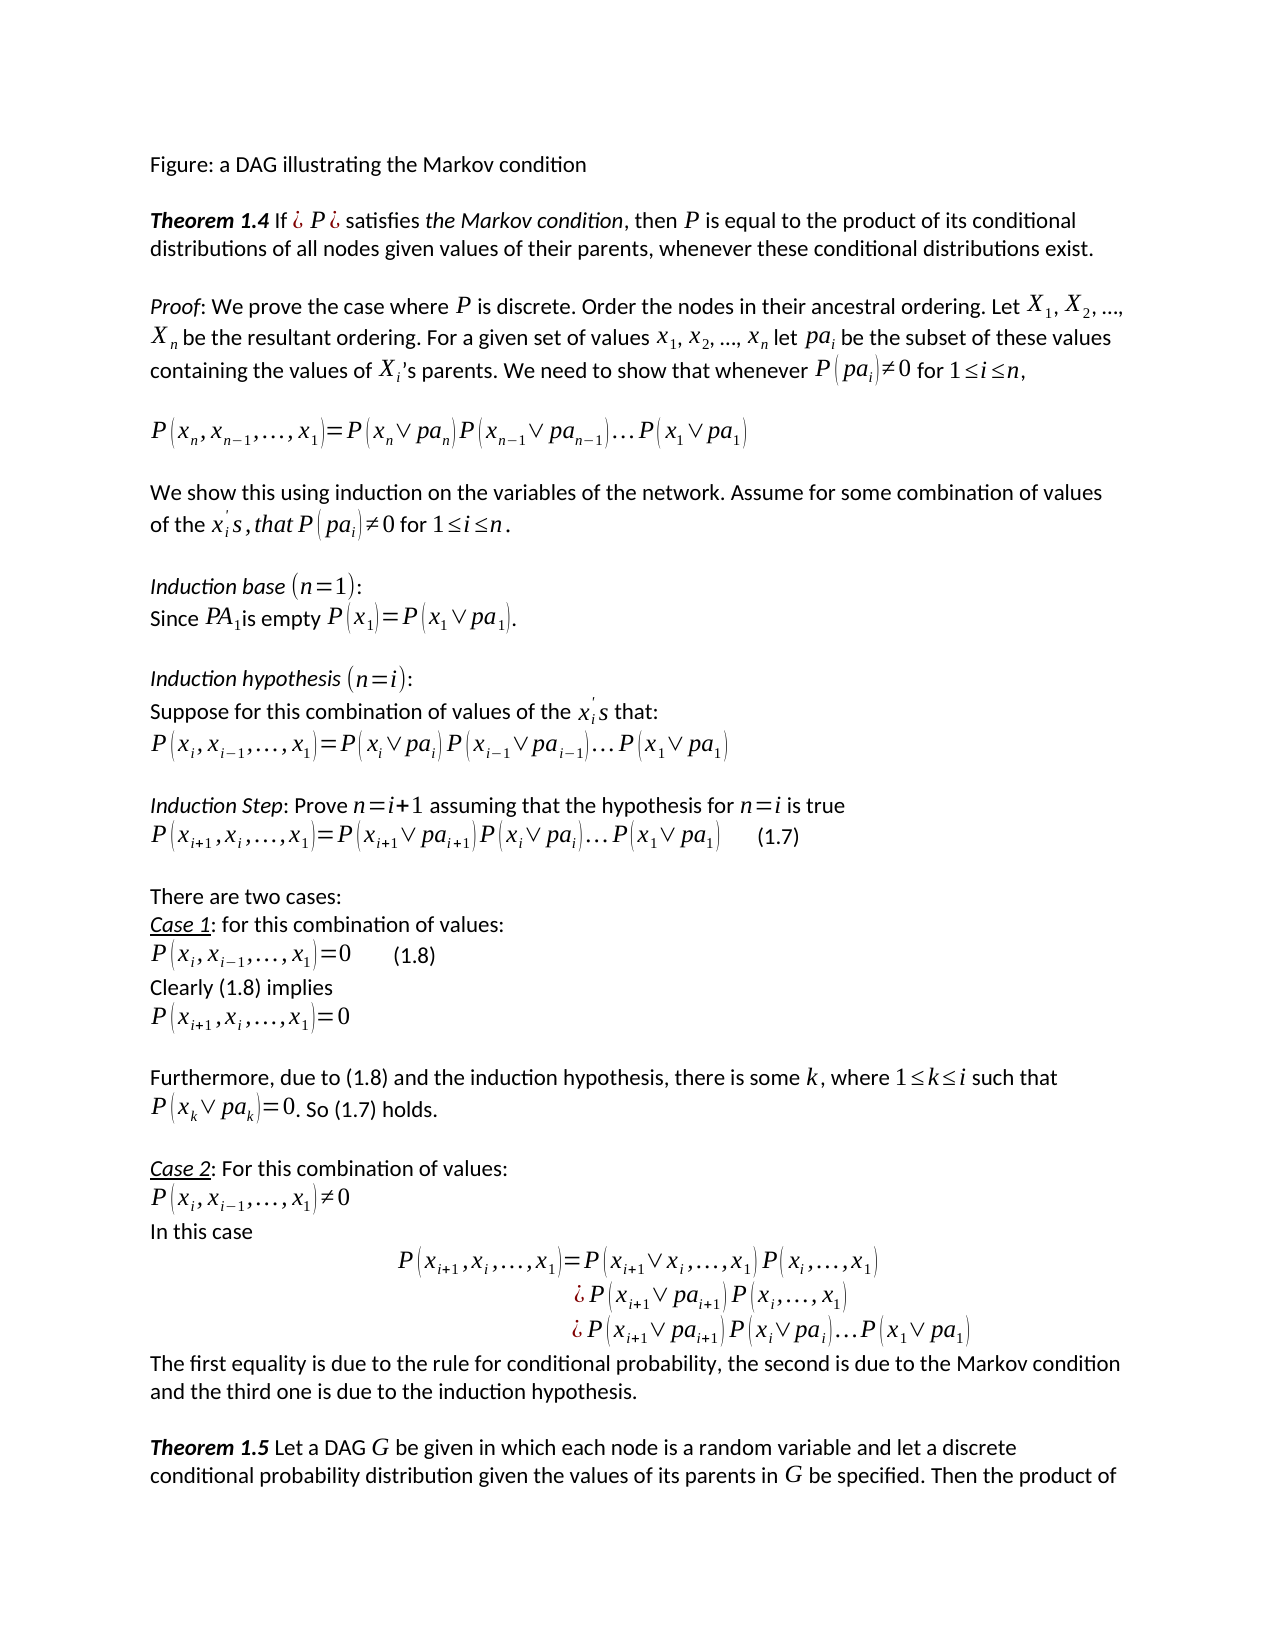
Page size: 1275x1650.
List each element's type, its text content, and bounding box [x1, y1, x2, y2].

text There are two cases: [150, 882, 1125, 910]
text Suppose for this combination of values of the that: [150, 693, 1125, 728]
text Induction hypothesis : [150, 663, 1125, 693]
text Figure: a DAG illustrating the Markov condition [150, 150, 1125, 178]
text Since is empty . [150, 601, 1125, 636]
text Proof: We prove the case where is discrete. Order the nodes in their ancestral ordering. Let , , …, be the resultant ordering. For a given set of values , , …, let be the subset of these values containing the values of ’s parents. We need to show that whenever for , [150, 290, 1125, 387]
text Clearly (1.8) implies [150, 973, 1125, 1001]
text Case 1: for this combination of values: [150, 910, 1125, 938]
text Theorem 1.4 If satisfies the Markov condition, then is equal to the product of its conditional distributions of all nodes given values of their parents, whenever these conditional distributions exist. [150, 206, 1125, 262]
text (1.8) [150, 938, 1125, 973]
text Induction Step: Prove assuming that the hypothesis for is true [150, 791, 1125, 819]
text Case 2: For this combination of values: [150, 1154, 1125, 1182]
text In this case [150, 1217, 1125, 1245]
text Induction base : [150, 571, 1125, 601]
text The first equality is due to the rule for conditional probability, the second is due to the Markov condition and the third one is due to the induction hypothesis. [150, 1349, 1125, 1405]
text (1.7) [150, 819, 1125, 854]
text We show this using induction on the variables of the network. Assume for some combination of values of the for [150, 478, 1125, 543]
text Furthermore, due to (1.8) and the induction hypothesis, there is some , where such that . So (1.7) holds. [150, 1063, 1125, 1126]
